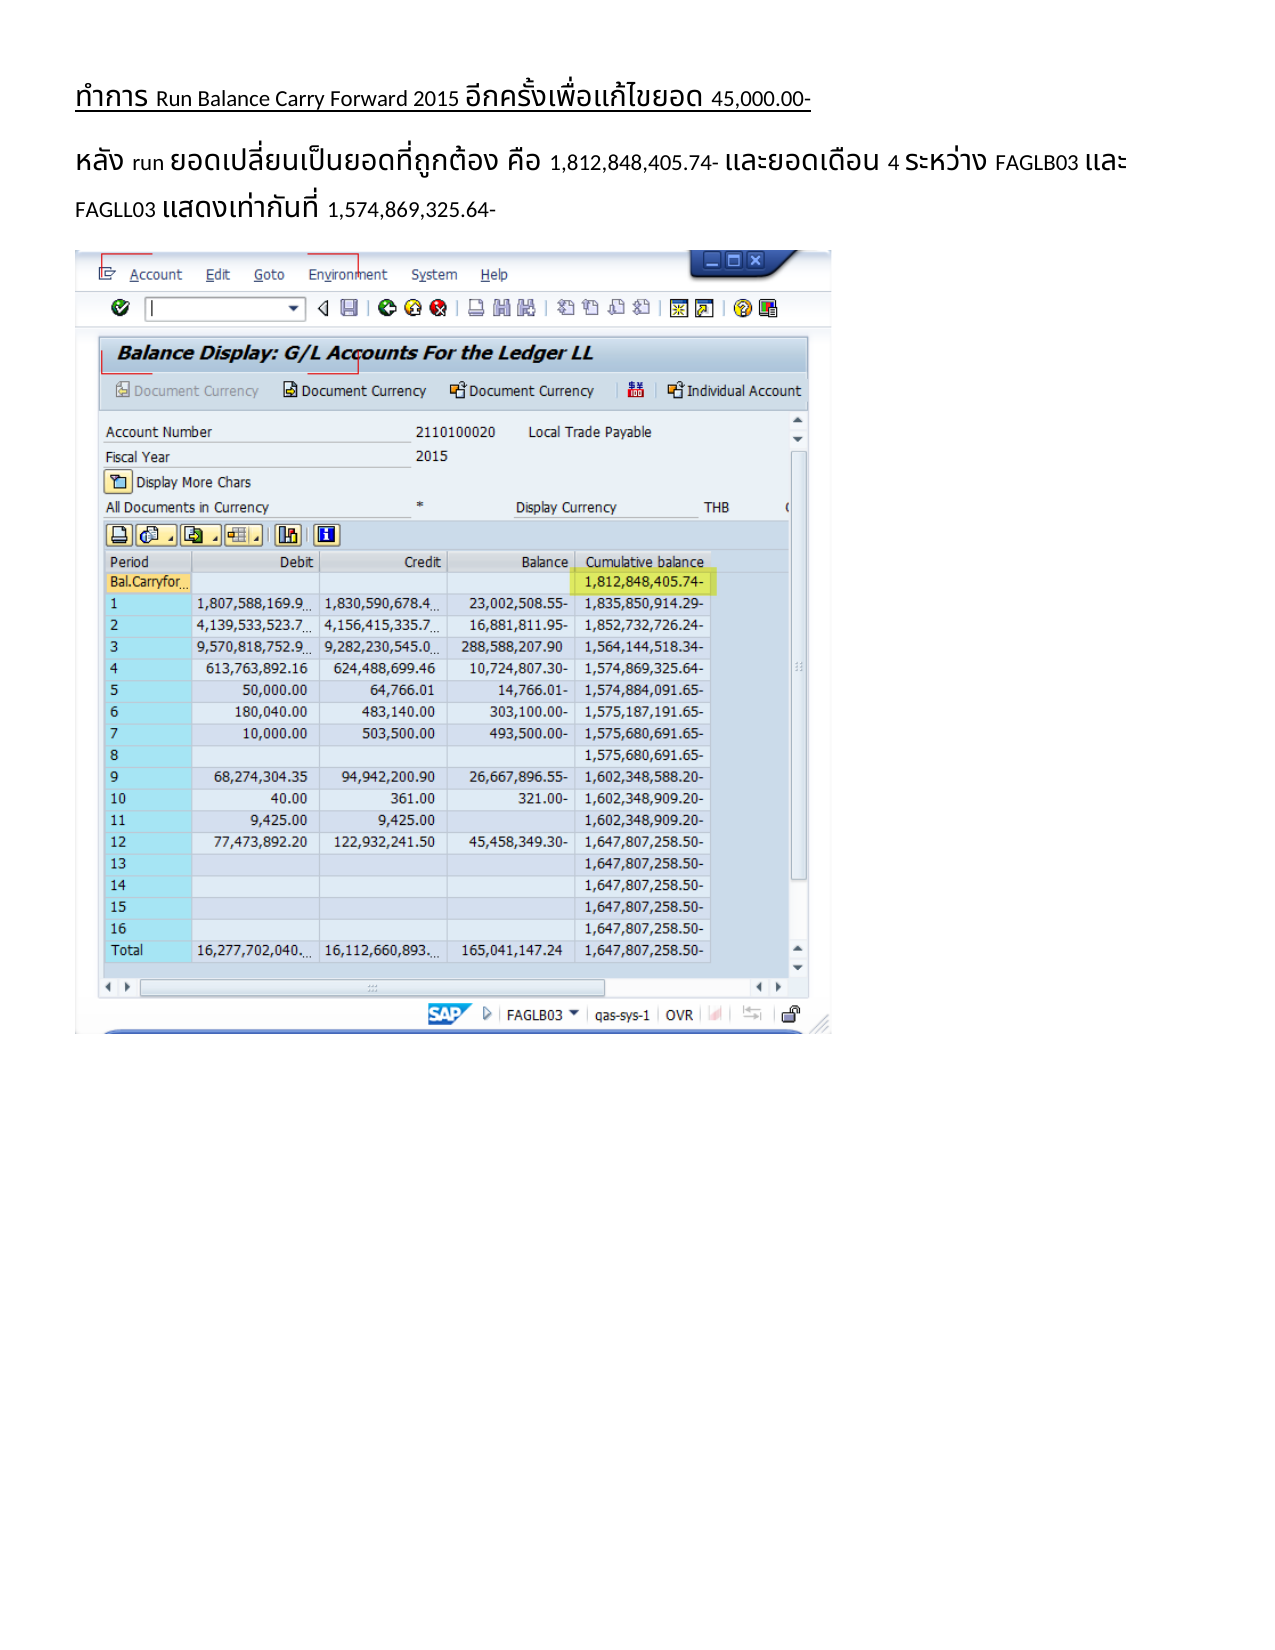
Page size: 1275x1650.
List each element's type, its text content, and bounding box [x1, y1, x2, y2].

text ทำการ Run Balance Carry Forward 2015 อีกครั้งเพื่อแก้ไขยอด 45,000.00- [75, 75, 1200, 119]
text หลัง run ยอดเปลี่ยนเป็นยอดที่ถูกต้อง คือ 1,812,848,405.74- และยอดเดือน 4 ระหว่าง FAGLB03 และ FAGLL03 แสดงเท่ากันที่ 1,574,869,325.64- [75, 139, 1200, 231]
picture [75, 250, 832, 1034]
